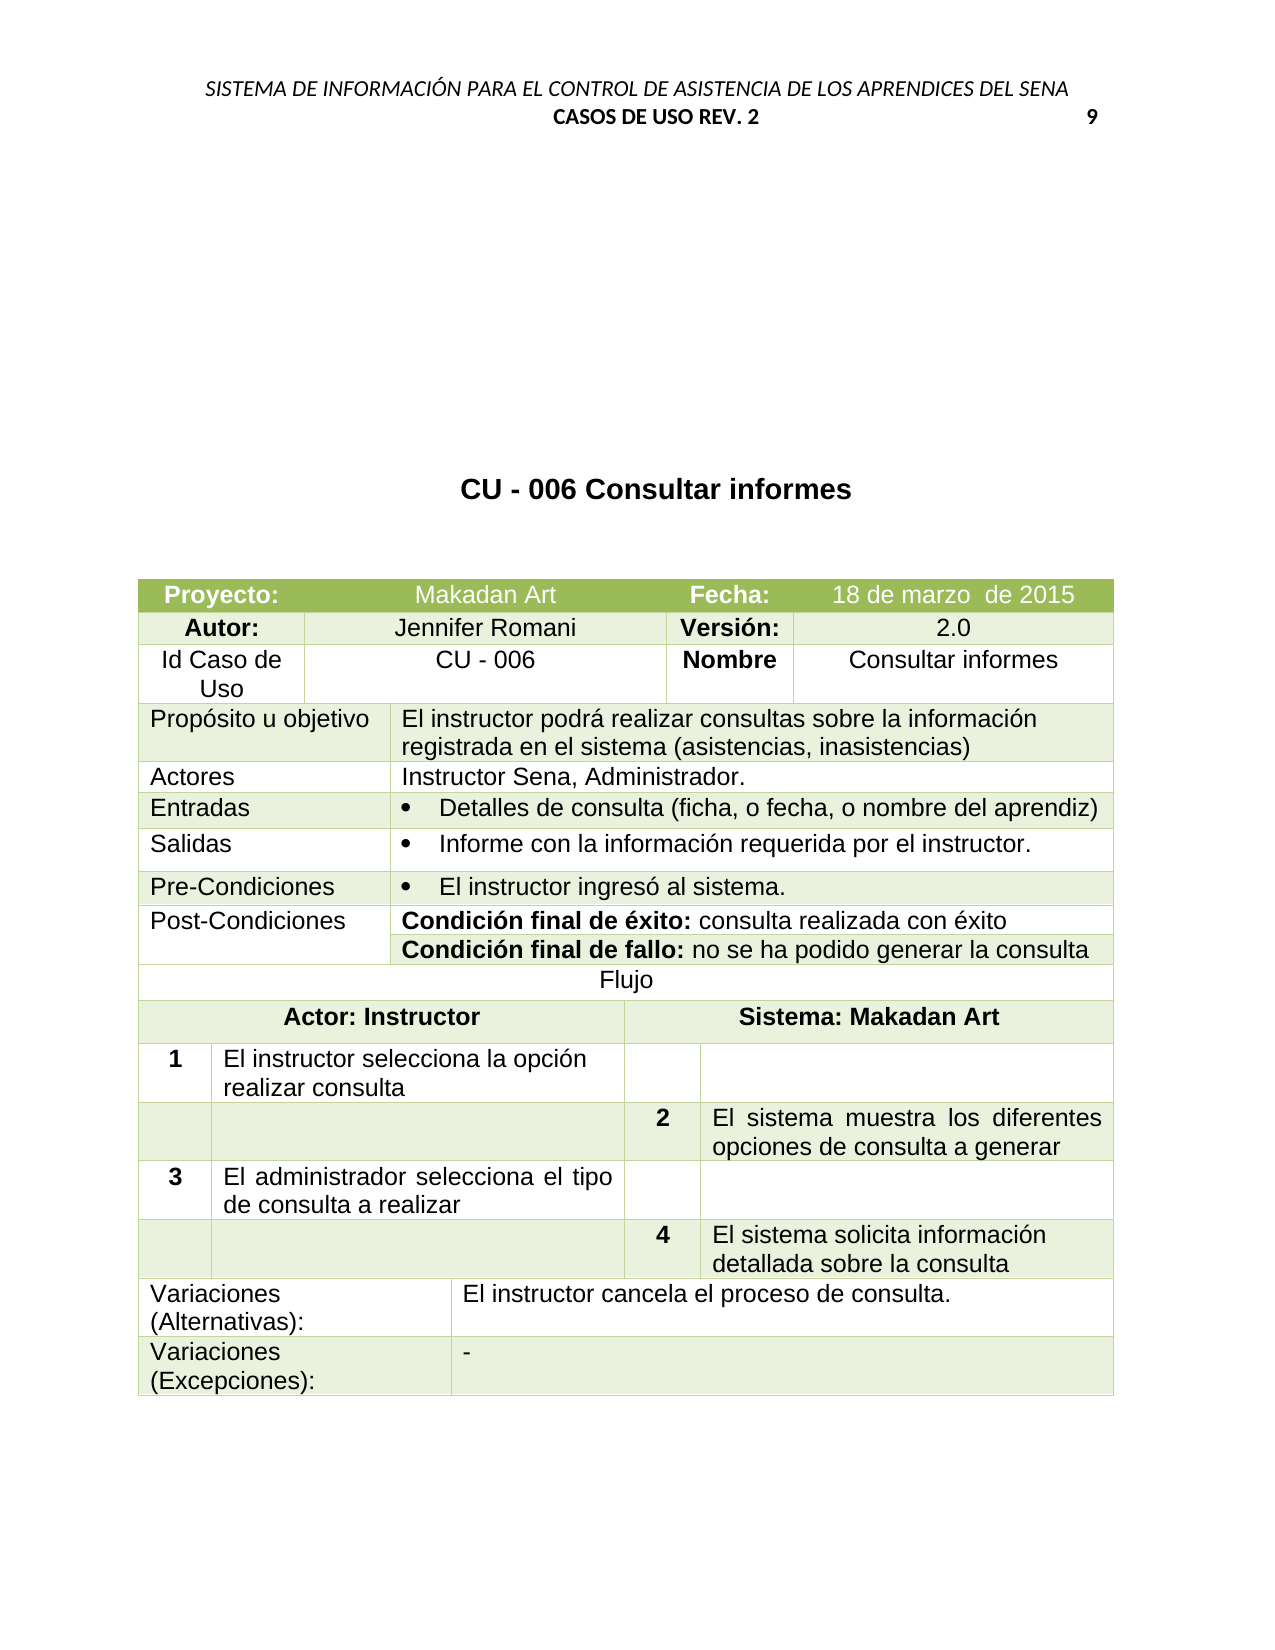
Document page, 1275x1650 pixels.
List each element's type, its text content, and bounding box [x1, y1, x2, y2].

table_cell Instructor Sena, Administrador. [391, 762, 1113, 792]
table_cell - [452, 1337, 1113, 1394]
table_header Fecha: [667, 580, 793, 612]
table_cell 1 [139, 1044, 211, 1102]
table_cell Nombre [667, 645, 793, 702]
table_cell [701, 1161, 1113, 1219]
table_cell Variaciones (Excepciones): [139, 1337, 451, 1394]
table_cell 4 [625, 1220, 700, 1277]
table_cell Post-Condiciones [139, 906, 390, 964]
table_cell Flujo [139, 965, 1113, 1000]
table_cell Pre-Condiciones [139, 872, 390, 904]
table_cell Variaciones (Alternativas): [139, 1279, 451, 1336]
table_cell [212, 1220, 624, 1277]
table_cell Consultar informes [794, 645, 1113, 702]
table_cell Salidas [139, 829, 390, 871]
table_cell Condición final de fallo: no se ha podido generar la consulta [391, 935, 1113, 964]
table_cell El administrador selecciona el tipo de consulta a realizar [212, 1161, 624, 1219]
table_cell CU - 006 [305, 645, 666, 702]
table_cell Actores [139, 762, 390, 792]
table_cell El instructor selecciona la opción realizar consulta [212, 1044, 624, 1102]
table_header Proyecto: [139, 580, 304, 612]
table_cell Jennifer Romani [305, 613, 666, 644]
table_cell Condición final de éxito: consulta realizada con éxito [391, 906, 1113, 934]
table_cell 3 [139, 1161, 211, 1219]
table_cell 2 [625, 1103, 700, 1160]
table_cell [625, 1044, 700, 1102]
table_cell Informe con la información requerida por el instructor. [391, 829, 1113, 871]
table_header 18 de marzo de 2015 [794, 580, 1113, 612]
table_cell [212, 1103, 624, 1160]
table_cell 2.0 [794, 613, 1113, 644]
table_cell El instructor ingresó al sistema. [391, 872, 1113, 904]
table_cell El instructor cancela el proceso de consulta. [452, 1279, 1113, 1336]
table_header Makadan Art [305, 580, 666, 612]
table_cell Versión: [667, 613, 793, 644]
subtitle CU - 006 Consultar informes [187, 472, 1125, 506]
table_cell El sistema solicita información detallada sobre la consulta [701, 1220, 1113, 1277]
table_cell [139, 1103, 211, 1160]
table_cell El sistema muestra los diferentes opciones de consulta a generar [701, 1103, 1113, 1160]
table_cell Propósito u objetivo [139, 704, 390, 761]
table_cell [625, 1161, 700, 1219]
table_cell Id Caso de Uso [139, 645, 304, 702]
table_cell Entradas [139, 793, 390, 828]
table_cell Sistema: Makadan Art [625, 1001, 1113, 1043]
table_cell Actor: Instructor [139, 1001, 624, 1043]
table_cell Autor: [139, 613, 304, 644]
table_cell Detalles de consulta (ficha, o fecha, o nombre del aprendiz) [391, 793, 1113, 828]
table_cell [701, 1044, 1113, 1102]
table_cell El instructor podrá realizar consultas sobre la información registrada en el sistema (asistencias, inasistencias) [391, 704, 1113, 761]
table_cell [139, 1220, 211, 1277]
